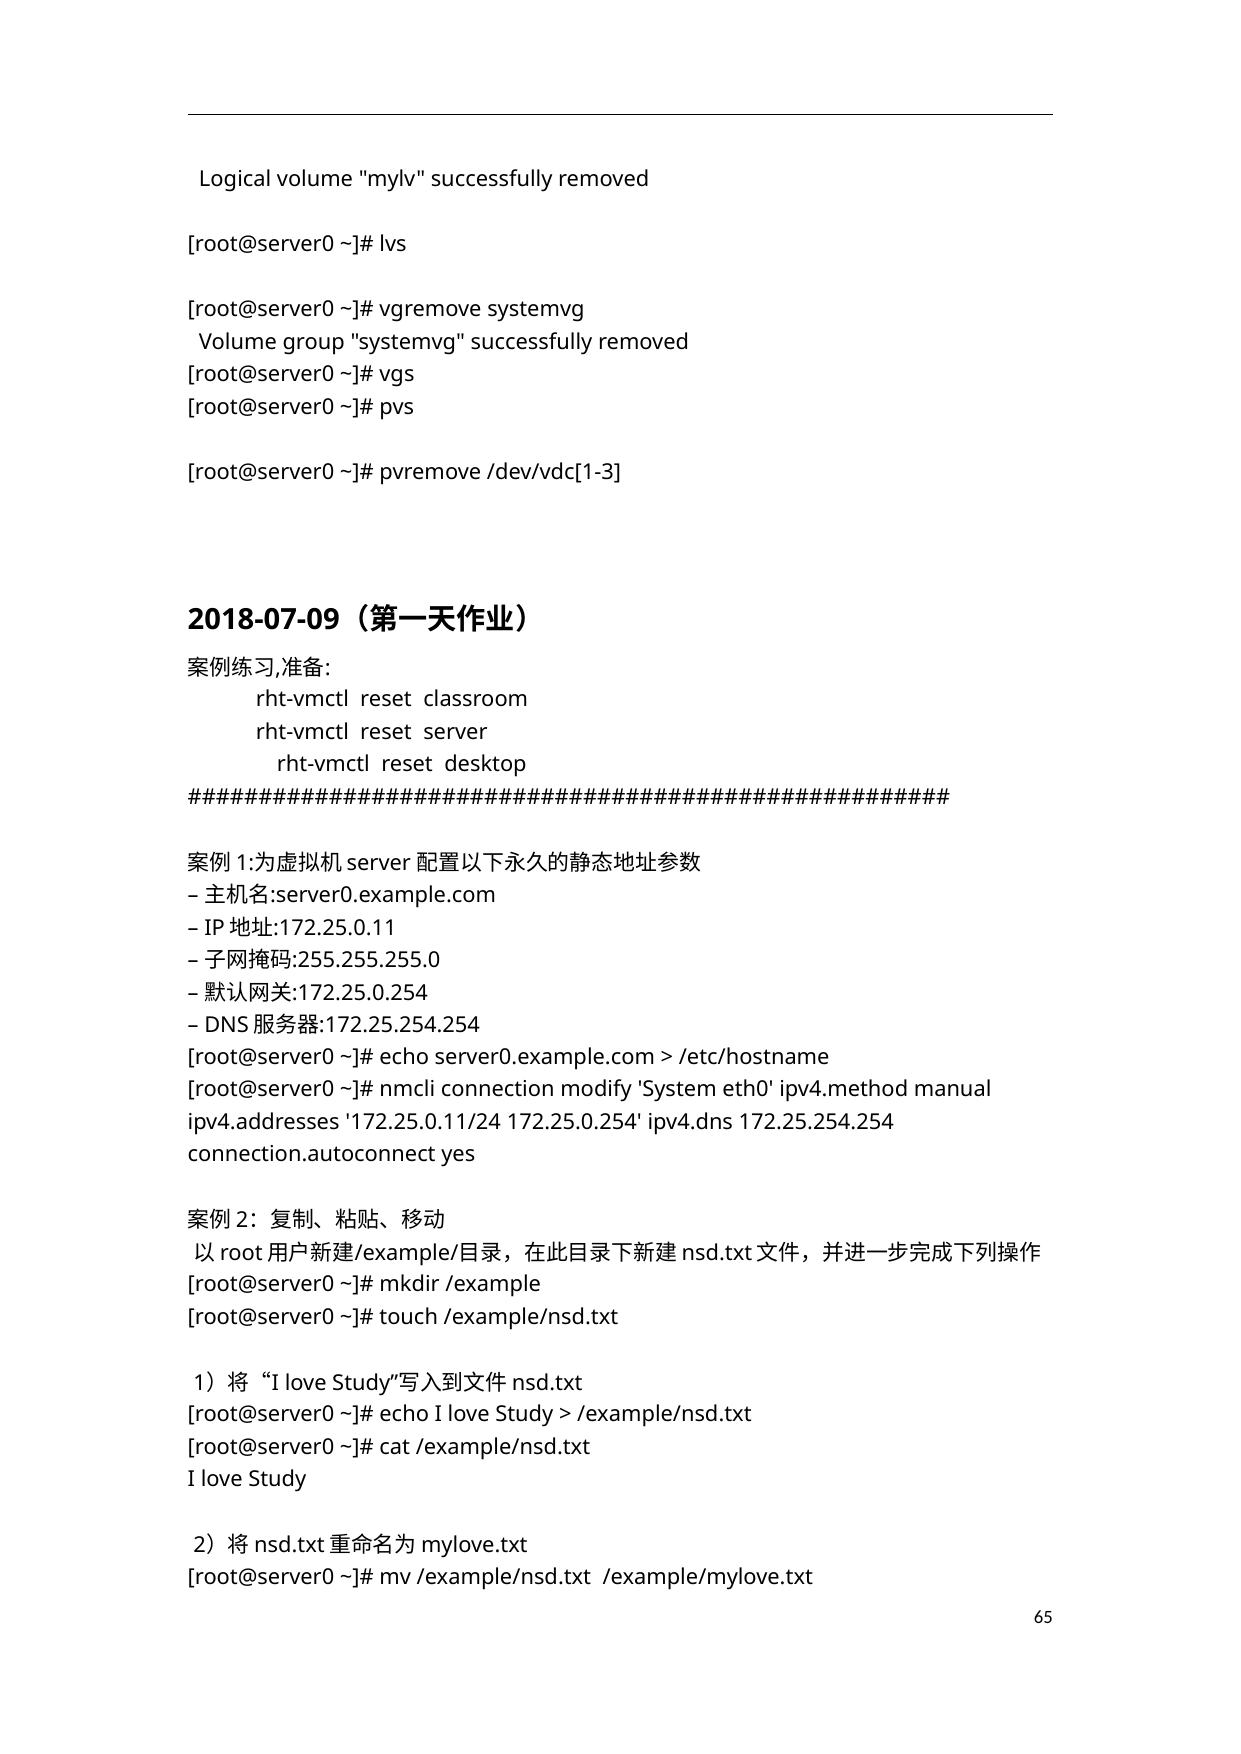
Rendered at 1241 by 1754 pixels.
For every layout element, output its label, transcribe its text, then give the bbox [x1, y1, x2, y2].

text Volume group "systemvg" successfully removed [187, 324, 1053, 357]
text 2）将nsd.txt重命名为mylove.txt [187, 1527, 1053, 1559]
text [root@server0 ~]# echo server0.example.com > /etc/hostname [187, 1039, 1053, 1072]
text [root@server0 ~]# vgremove systemvg [187, 292, 1053, 324]
text 1）将“I love Study”写入到文件nsd.txt [187, 1364, 1053, 1397]
text – IP地址:172.25.0.11 [187, 909, 1053, 942]
text 案例练习,准备: [187, 649, 1053, 682]
text Logical volume "mylv" successfully removed [187, 162, 1053, 194]
text [root@server0 ~]# nmcli connection modify 'System eth0' ipv4.method manual ipv4.addresses '172.25.0.11/24 172.25.0.254' ipv4.dns 172.25.254.254 connection.autoconnect yes [187, 1072, 1053, 1169]
text [root@server0 ~]# cat /example/nsd.txt [187, 1429, 1053, 1462]
text 以root用户新建/example/目录，在此目录下新建nsd.txt文件，并进一步完成下列操作 [187, 1234, 1053, 1267]
text – 子网掩码:255.255.255.0 [187, 942, 1053, 974]
text rht-vmctl reset server [187, 714, 1053, 747]
text rht-vmctl reset classroom [187, 682, 1053, 714]
text – 默认网关:172.25.0.254 [187, 974, 1053, 1007]
text [root@server0 ~]# pvs [187, 389, 1053, 422]
text – DNS服务器:172.25.254.254 [187, 1007, 1053, 1039]
text rht-vmctl reset desktop [187, 747, 1053, 779]
text 2018-07-09（第一天作业） [187, 584, 1053, 649]
text [root@server0 ~]# mv /example/nsd.txt /example/mylove.txt [187, 1559, 1053, 1592]
text 案例1:为虚拟机 server 配置以下永久的静态地址参数 [187, 844, 1053, 877]
text [root@server0 ~]# lvs [187, 227, 1053, 259]
text [root@server0 ~]# mkdir /example [187, 1267, 1053, 1299]
text I love Study [187, 1462, 1053, 1494]
text [root@server0 ~]# touch /example/nsd.txt [187, 1299, 1053, 1332]
text [root@server0 ~]# pvremove /dev/vdc[1-3] [187, 454, 1053, 487]
text ###################################################### [187, 779, 1053, 812]
text [root@server0 ~]# echo I love Study > /example/nsd.txt [187, 1397, 1053, 1429]
text – 主机名:server0.example.com [187, 877, 1053, 909]
text 案例2：复制、粘贴、移动 [187, 1202, 1053, 1234]
text [root@server0 ~]# vgs [187, 357, 1053, 389]
